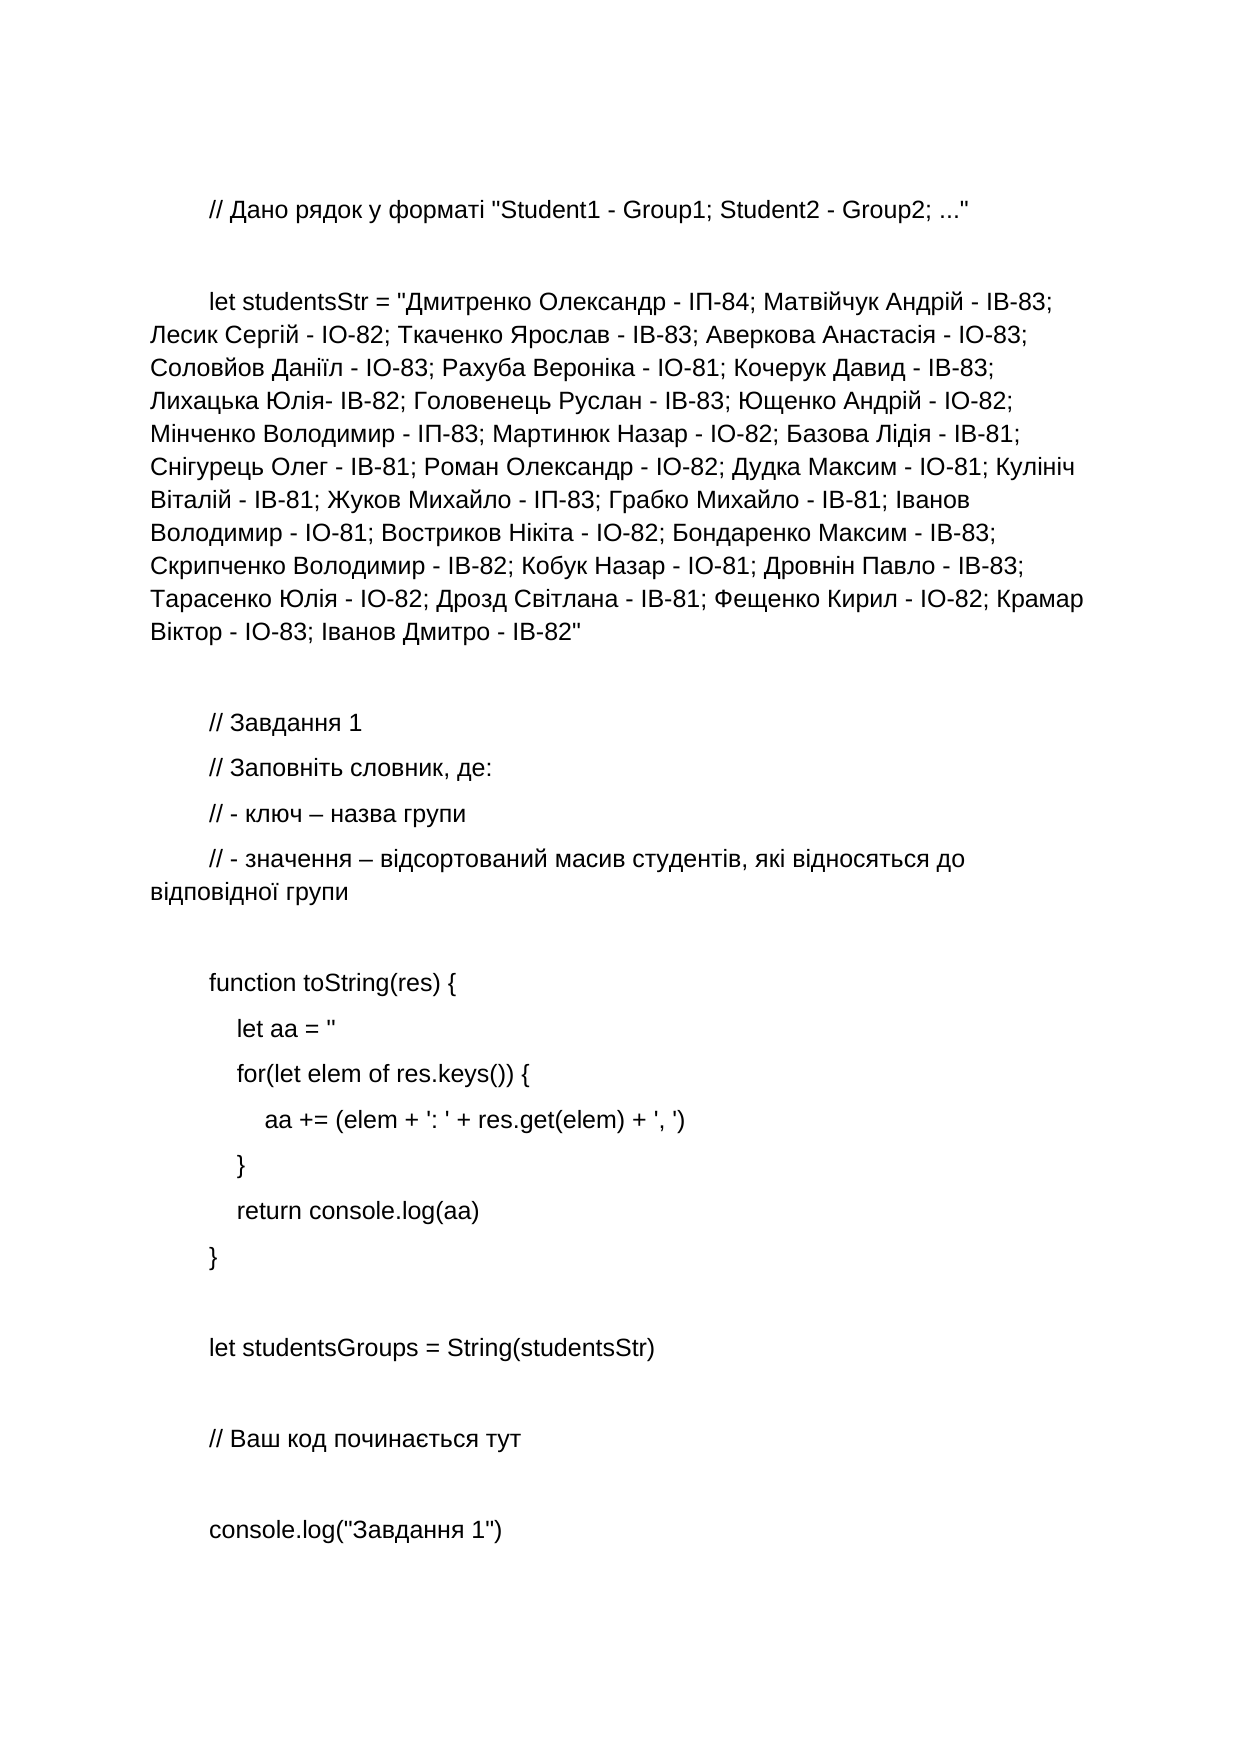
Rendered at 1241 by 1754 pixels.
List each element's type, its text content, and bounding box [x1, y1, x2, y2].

text // Завдання 1 [150, 708, 1090, 737]
text // - значення – відсортований масив студентів, які відносяться до відповідної групи [150, 844, 1090, 906]
text // Ваш код починається тут [150, 1424, 1090, 1452]
text return console.log(aa) [150, 1196, 1090, 1225]
text // Заповніть словник, де: [150, 753, 1090, 782]
text // Дано рядок у форматі "Student1 - Group1; Student2 - Group2; ..." [150, 196, 1090, 224]
text let studentsStr = "Дмитренко Олександр - ІП-84; Матвійчук Андрій - ІВ-83; Лесик Сергій - ІО-82; Ткаченко Ярослав - ІВ-83; Аверкова Анастасія - ІО-83; Соловйов Даніїл - ІО-83; Рахуба Вероніка - ІО-81; Кочерук Давид - ІВ-83; Лихацька Юлія- ІВ-82; Головенець Руслан - ІВ-83; Ющенко Андрій - ІО-82; Мінченко Володимир - ІП-83; Мартинюк Назар - ІО-82; Базова Лідія - ІВ-81; Снігурець Олег - ІВ-81; Роман Олександр - ІО-82; Дудка Максим - ІО-81; Кулініч Віталій - ІВ-81; Жуков Михайло - ІП-83; Грабко Михайло - ІВ-81; Іванов Володимир - ІО-81; Востриков Нікіта - ІО-82; Бондаренко Максим - ІВ-83; Скрипченко Володимир - ІВ-82; Кобук Назар - ІО-81; Дровнін Павло - ІВ-83; Тарасенко Юлія - ІО-82; Дрозд Світлана - ІВ-81; Фещенко Кирил - ІО-82; Крамар Віктор - ІО-83; Іванов Дмитро - ІВ-82" [150, 287, 1090, 646]
text let aa = '' [150, 1014, 1090, 1043]
text for(let elem of res.keys()) { [150, 1059, 1090, 1088]
text console.log("Завдання 1") [150, 1515, 1090, 1543]
text let studentsGroups = String(studentsStr) [150, 1333, 1090, 1361]
text // - ключ – назва групи [150, 799, 1090, 828]
text } [150, 1242, 1090, 1270]
text function toString(res) { [150, 968, 1090, 997]
text } [150, 1151, 1090, 1179]
text aa += (elem + ': ' + res.get(elem) + ', ') [150, 1105, 1090, 1134]
